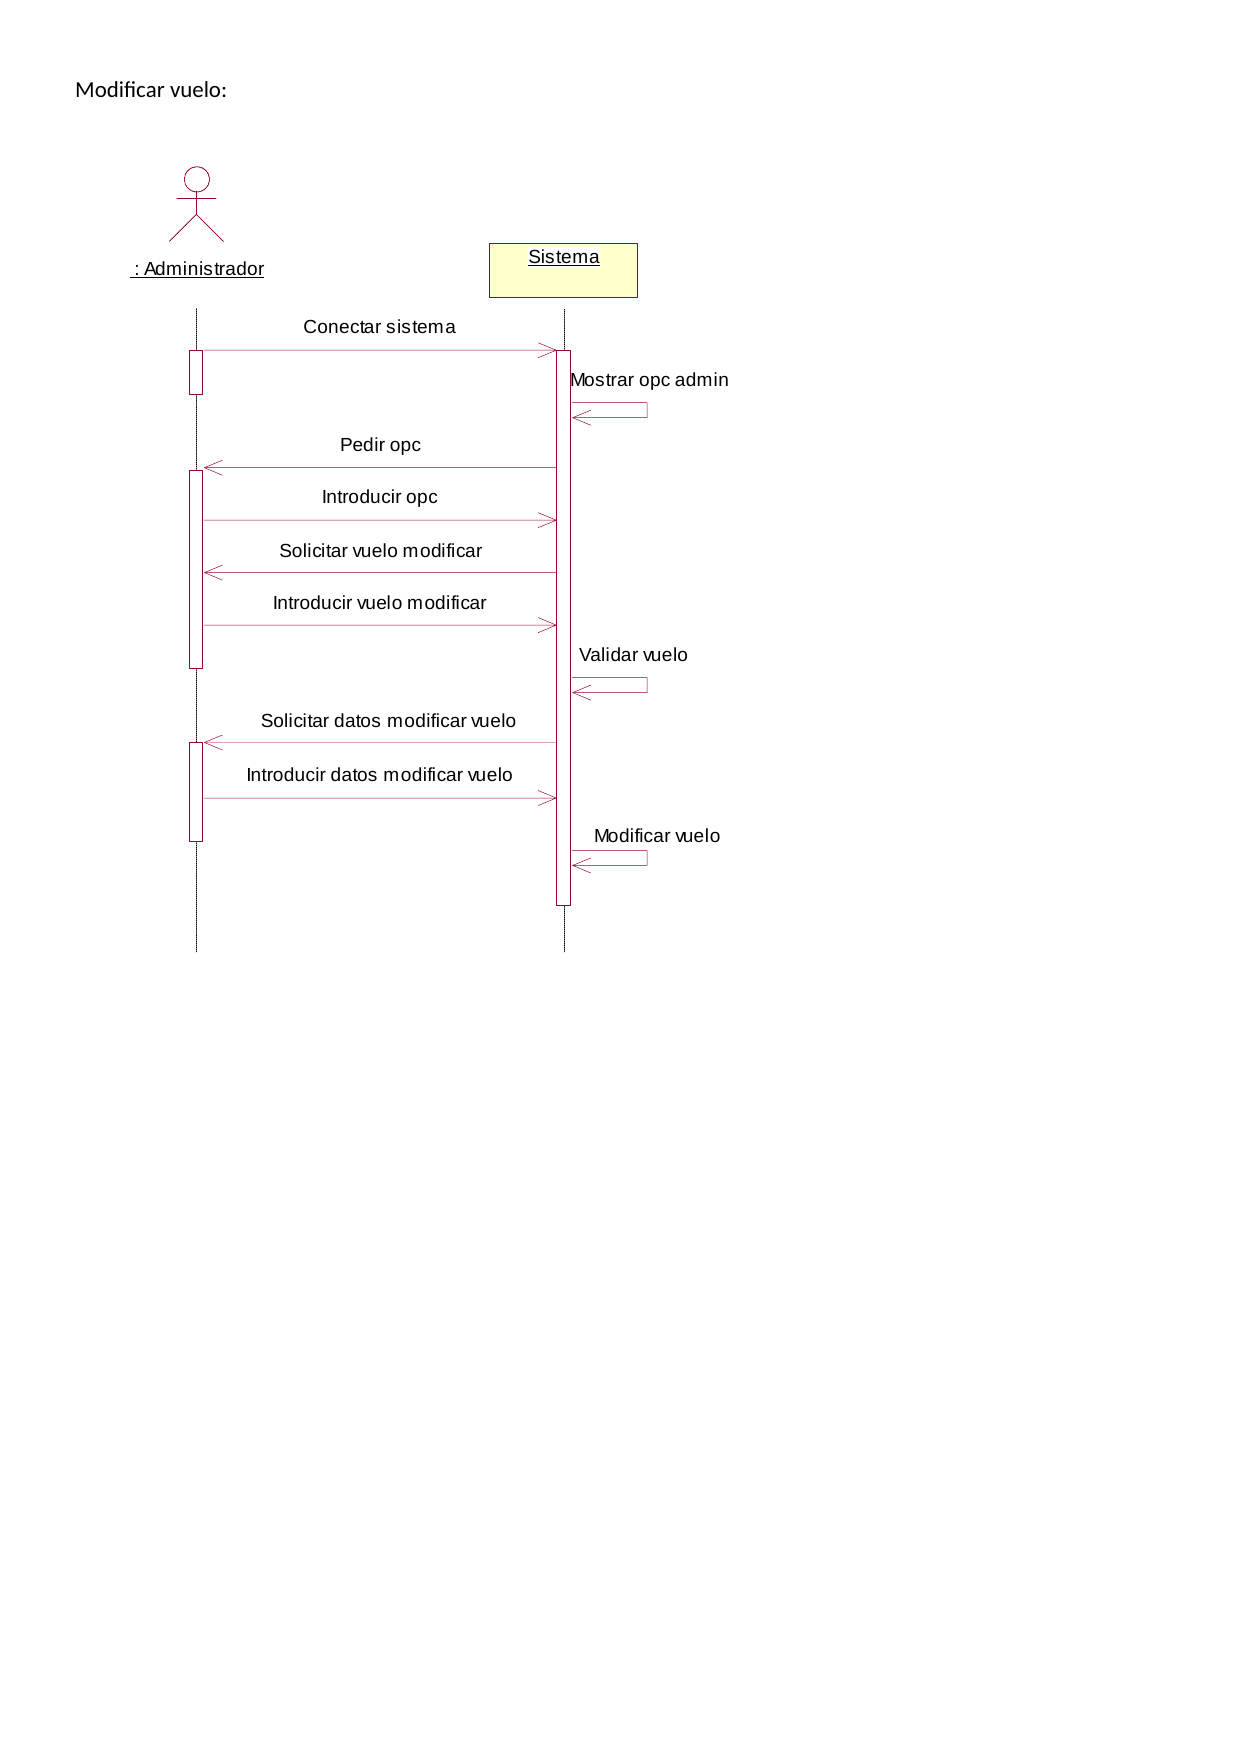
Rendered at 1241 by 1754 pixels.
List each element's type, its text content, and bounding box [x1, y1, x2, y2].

text Modificar vuelo: [75, 75, 1165, 103]
